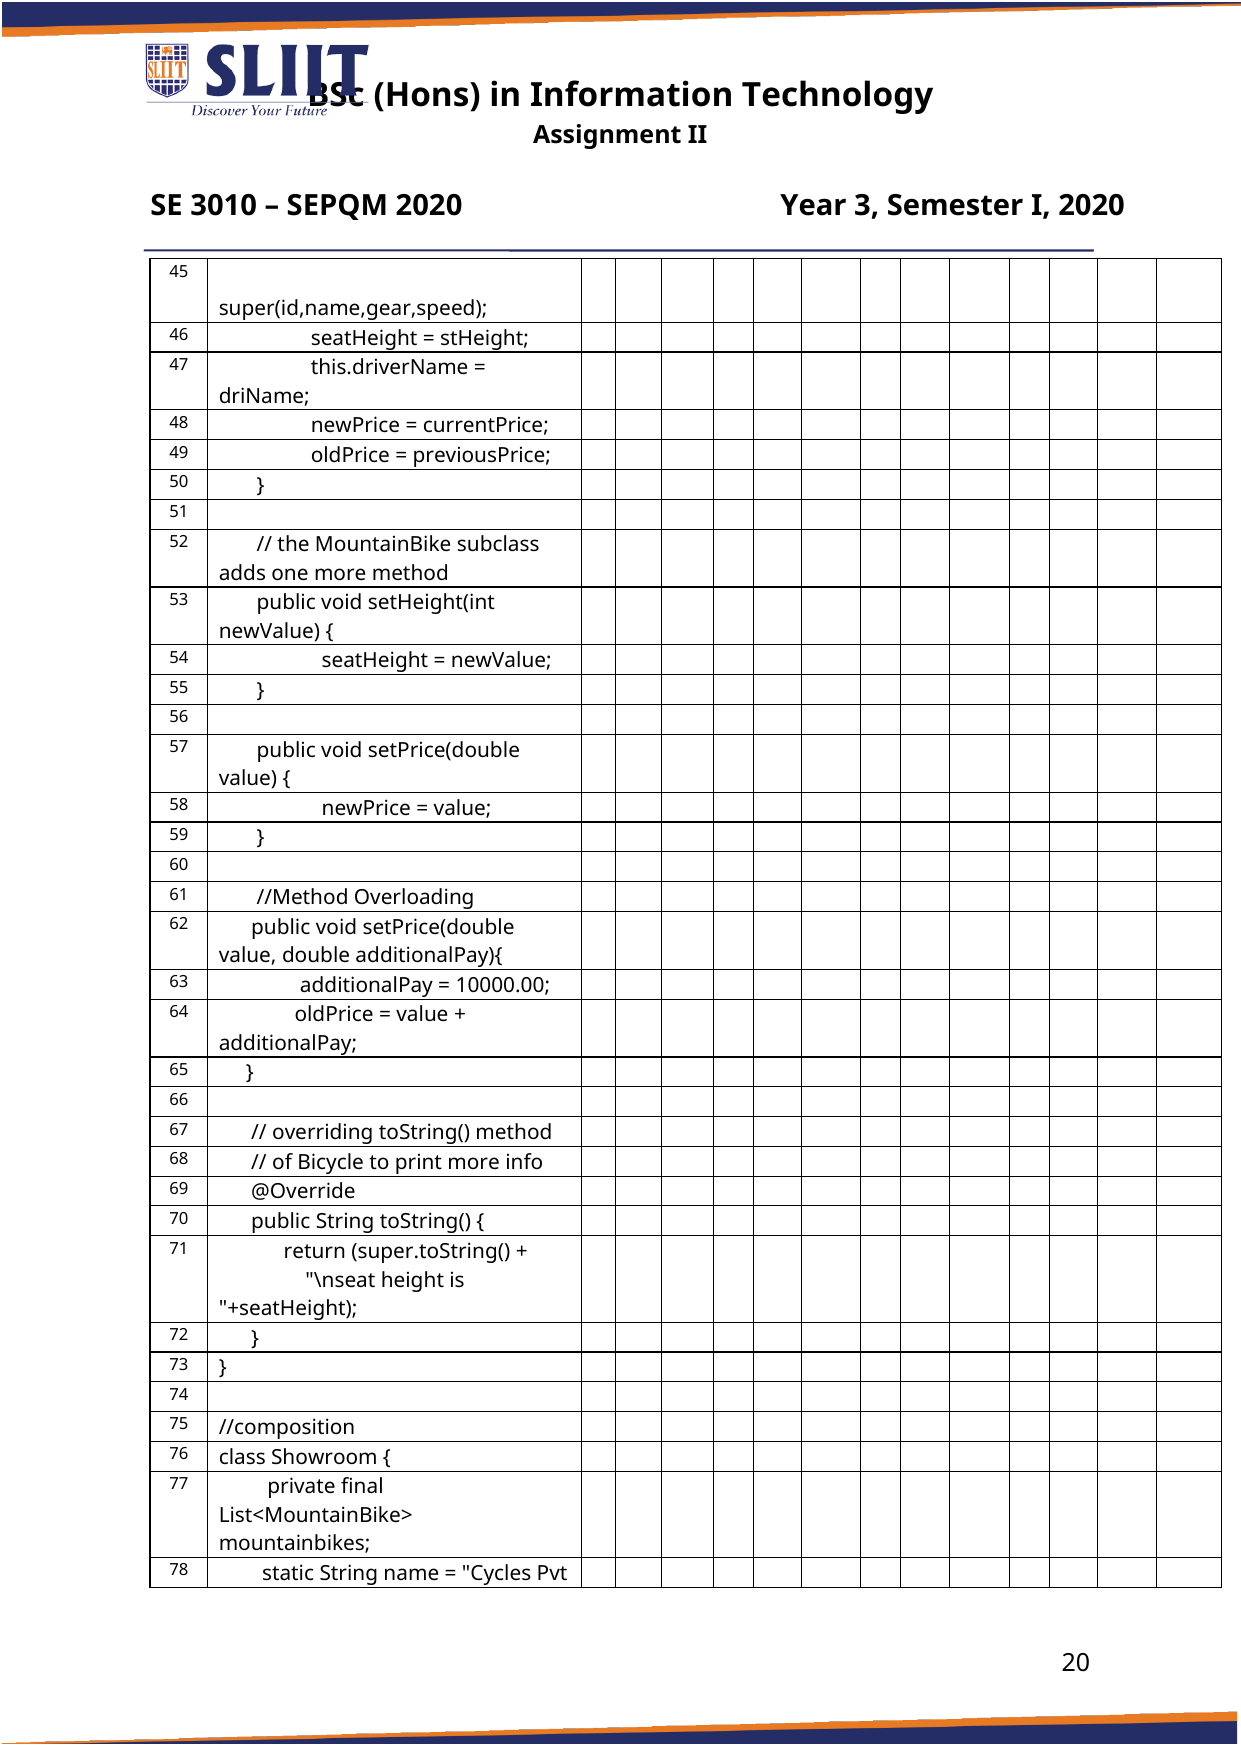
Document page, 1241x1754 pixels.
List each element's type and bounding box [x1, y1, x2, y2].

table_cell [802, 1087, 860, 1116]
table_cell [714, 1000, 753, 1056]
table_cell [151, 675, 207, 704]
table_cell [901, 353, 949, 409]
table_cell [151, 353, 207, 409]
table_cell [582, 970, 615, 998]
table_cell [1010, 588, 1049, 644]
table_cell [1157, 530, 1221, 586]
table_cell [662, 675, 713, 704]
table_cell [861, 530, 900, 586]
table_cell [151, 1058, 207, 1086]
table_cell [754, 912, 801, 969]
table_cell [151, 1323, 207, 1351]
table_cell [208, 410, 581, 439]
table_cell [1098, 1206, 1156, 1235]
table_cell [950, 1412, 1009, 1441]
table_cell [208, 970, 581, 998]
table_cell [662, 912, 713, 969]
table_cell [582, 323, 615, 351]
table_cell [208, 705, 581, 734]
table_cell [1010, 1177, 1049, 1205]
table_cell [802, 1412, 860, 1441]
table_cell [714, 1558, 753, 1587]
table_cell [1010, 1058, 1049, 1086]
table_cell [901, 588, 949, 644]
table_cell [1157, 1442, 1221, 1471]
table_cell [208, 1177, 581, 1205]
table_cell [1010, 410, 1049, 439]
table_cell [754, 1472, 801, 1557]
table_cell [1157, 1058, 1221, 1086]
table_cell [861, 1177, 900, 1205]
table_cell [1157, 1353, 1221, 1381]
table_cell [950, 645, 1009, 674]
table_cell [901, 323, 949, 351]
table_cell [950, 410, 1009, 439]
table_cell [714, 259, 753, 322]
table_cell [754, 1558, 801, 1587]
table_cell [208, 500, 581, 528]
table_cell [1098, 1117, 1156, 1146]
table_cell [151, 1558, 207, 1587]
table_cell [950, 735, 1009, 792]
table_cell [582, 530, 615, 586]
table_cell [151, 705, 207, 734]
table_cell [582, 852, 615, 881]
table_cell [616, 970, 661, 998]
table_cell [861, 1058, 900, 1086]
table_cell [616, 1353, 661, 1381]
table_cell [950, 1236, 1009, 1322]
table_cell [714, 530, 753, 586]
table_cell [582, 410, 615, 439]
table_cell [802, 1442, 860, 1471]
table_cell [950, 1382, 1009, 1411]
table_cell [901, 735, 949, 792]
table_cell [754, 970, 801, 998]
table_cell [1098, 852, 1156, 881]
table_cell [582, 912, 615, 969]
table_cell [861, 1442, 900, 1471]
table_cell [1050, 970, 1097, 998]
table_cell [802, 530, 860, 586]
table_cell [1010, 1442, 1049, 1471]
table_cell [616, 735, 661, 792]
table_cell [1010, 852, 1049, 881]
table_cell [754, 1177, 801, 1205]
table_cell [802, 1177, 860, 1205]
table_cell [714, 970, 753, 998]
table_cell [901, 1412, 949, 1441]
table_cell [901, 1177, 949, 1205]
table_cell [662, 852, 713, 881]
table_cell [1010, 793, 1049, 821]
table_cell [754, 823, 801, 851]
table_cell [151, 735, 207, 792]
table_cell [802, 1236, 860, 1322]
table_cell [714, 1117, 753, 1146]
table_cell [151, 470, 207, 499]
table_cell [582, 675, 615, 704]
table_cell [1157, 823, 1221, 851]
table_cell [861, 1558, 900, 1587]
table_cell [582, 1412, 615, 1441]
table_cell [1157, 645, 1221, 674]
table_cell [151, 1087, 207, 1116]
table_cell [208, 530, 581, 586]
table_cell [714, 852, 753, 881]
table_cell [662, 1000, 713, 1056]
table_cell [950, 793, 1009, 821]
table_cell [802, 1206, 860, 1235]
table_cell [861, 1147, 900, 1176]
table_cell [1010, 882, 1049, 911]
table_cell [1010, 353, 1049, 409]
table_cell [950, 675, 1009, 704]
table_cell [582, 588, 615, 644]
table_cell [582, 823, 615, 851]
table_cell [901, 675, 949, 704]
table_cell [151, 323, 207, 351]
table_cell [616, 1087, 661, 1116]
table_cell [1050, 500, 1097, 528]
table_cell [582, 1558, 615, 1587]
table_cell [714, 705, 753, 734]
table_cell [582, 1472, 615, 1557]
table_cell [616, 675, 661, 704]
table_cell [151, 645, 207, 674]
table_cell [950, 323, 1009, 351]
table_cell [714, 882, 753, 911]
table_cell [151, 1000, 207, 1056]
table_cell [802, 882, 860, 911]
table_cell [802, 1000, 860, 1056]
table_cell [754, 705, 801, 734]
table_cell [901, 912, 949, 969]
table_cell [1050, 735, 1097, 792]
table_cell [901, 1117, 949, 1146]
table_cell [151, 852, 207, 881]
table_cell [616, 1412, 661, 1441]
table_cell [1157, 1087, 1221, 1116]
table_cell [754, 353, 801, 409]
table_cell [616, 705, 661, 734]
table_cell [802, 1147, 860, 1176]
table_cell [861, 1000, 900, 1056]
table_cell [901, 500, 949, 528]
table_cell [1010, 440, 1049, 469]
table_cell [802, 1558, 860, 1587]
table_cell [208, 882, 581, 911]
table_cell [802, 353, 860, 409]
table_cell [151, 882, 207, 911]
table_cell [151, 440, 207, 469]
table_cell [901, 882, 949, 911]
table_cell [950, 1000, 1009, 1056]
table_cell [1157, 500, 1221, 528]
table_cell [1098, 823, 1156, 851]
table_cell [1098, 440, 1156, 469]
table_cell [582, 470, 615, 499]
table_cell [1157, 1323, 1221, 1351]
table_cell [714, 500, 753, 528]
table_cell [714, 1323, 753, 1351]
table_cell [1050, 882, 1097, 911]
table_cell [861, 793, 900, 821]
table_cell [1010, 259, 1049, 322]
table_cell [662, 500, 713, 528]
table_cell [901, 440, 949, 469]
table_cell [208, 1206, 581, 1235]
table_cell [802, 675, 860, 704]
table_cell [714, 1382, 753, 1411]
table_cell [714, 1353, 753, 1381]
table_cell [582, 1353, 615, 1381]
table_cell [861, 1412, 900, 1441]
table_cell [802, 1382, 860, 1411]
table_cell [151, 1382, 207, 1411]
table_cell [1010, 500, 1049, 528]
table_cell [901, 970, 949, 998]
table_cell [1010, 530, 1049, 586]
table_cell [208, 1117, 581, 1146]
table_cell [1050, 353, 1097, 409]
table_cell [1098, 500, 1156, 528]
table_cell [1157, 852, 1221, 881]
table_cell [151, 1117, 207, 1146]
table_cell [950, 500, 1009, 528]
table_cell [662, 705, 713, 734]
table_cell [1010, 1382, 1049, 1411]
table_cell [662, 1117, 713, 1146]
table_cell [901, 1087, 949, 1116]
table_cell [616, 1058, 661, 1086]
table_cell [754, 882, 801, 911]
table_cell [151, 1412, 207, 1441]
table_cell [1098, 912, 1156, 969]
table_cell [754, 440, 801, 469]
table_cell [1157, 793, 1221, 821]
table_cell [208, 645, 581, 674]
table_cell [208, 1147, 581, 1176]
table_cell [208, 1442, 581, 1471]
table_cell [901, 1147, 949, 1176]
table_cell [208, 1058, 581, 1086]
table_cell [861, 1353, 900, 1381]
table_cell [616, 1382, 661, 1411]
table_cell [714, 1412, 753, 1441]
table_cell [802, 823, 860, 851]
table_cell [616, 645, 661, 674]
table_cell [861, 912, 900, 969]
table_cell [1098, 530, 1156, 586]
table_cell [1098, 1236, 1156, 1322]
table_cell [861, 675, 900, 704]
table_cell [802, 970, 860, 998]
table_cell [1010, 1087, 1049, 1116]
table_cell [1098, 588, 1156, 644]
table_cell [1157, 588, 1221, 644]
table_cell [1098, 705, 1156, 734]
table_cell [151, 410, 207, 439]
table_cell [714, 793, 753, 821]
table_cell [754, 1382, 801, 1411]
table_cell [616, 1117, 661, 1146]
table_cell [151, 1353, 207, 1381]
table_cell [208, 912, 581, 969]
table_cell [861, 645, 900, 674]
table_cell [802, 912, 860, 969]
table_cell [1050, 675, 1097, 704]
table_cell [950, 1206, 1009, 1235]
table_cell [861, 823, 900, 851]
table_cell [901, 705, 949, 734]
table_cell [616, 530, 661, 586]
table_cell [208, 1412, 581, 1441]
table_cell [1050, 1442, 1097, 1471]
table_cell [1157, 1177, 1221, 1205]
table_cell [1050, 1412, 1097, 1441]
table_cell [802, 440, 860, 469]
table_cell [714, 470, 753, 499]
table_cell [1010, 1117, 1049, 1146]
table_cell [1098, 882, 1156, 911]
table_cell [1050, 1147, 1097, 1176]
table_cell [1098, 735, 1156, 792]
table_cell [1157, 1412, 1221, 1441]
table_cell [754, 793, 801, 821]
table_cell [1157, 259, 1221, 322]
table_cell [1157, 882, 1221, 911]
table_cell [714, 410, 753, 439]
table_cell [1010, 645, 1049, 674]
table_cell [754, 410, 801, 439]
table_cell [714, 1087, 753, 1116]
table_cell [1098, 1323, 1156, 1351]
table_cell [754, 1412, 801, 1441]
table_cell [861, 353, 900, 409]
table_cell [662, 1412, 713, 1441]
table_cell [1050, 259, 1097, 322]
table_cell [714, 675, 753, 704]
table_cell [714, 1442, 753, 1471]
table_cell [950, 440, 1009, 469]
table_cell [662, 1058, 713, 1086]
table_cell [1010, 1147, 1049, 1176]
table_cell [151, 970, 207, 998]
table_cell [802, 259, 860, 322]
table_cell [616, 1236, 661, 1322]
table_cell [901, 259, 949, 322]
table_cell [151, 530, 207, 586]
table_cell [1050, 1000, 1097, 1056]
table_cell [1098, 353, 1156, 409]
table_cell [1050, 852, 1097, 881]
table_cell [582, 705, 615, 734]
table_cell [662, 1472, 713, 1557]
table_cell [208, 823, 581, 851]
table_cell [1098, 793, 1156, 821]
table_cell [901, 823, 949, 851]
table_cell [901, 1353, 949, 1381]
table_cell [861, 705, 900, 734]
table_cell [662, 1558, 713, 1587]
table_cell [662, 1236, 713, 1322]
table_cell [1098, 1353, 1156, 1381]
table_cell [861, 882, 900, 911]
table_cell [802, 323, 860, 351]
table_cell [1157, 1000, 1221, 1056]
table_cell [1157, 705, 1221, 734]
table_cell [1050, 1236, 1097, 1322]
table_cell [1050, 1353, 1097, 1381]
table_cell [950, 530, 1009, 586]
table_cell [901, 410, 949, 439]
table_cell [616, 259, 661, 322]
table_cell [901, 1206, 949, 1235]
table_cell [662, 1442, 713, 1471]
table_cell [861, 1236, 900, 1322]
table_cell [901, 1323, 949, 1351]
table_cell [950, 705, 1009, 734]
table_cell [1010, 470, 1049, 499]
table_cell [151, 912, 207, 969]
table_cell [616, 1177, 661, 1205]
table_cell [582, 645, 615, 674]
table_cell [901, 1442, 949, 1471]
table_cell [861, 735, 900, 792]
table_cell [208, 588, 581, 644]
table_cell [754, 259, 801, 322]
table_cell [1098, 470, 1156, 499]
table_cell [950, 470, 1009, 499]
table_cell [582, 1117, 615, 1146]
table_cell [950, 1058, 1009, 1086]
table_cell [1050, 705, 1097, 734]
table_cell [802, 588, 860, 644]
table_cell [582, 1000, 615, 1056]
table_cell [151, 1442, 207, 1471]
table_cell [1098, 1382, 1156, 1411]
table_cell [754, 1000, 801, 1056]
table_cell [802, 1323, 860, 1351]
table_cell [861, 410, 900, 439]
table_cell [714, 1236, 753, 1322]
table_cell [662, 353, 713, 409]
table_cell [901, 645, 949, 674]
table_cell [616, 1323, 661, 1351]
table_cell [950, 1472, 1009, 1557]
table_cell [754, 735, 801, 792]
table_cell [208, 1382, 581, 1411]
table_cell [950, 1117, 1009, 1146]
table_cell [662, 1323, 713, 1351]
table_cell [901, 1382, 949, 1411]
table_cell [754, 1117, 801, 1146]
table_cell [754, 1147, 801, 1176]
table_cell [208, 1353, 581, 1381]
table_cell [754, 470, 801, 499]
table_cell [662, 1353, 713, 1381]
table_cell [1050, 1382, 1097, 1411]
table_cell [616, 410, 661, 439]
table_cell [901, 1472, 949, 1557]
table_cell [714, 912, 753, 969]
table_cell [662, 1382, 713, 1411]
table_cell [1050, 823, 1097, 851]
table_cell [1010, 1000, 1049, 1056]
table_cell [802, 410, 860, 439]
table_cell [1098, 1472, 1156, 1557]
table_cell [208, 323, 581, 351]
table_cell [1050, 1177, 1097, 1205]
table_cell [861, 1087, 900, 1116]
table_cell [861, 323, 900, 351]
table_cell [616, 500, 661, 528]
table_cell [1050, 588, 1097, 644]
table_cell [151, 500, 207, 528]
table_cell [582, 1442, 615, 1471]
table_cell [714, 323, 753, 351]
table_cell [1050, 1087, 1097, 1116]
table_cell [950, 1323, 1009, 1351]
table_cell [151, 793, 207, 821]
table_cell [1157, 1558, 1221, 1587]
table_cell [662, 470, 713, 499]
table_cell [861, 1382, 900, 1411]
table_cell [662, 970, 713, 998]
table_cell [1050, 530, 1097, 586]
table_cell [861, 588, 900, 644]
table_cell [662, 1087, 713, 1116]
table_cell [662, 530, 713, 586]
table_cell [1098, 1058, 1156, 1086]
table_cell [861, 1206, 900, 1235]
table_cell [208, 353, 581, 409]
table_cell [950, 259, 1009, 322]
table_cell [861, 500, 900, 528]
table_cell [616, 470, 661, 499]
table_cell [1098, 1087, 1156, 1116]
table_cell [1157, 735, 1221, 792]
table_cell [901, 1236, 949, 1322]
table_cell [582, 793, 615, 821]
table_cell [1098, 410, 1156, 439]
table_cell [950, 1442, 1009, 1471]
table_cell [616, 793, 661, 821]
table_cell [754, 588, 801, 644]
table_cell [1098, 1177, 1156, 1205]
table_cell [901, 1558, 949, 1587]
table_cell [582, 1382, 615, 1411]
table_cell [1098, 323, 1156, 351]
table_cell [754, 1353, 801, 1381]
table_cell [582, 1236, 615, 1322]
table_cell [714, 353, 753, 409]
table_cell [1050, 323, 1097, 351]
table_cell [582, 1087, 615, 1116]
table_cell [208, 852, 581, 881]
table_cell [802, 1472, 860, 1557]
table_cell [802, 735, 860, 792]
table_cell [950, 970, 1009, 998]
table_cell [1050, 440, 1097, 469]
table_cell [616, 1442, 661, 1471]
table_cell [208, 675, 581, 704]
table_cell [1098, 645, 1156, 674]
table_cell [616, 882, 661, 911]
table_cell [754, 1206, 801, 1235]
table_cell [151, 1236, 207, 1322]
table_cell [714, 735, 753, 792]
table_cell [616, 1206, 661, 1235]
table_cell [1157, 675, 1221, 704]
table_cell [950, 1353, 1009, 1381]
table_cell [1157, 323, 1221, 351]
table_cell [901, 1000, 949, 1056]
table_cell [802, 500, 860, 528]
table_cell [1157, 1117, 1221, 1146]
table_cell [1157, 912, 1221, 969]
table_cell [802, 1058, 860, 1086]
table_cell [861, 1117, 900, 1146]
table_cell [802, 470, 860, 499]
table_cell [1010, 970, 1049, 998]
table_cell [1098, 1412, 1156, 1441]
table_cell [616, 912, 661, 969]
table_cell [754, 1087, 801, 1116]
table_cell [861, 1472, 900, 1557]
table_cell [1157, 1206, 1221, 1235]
picture [3, 2, 1241, 120]
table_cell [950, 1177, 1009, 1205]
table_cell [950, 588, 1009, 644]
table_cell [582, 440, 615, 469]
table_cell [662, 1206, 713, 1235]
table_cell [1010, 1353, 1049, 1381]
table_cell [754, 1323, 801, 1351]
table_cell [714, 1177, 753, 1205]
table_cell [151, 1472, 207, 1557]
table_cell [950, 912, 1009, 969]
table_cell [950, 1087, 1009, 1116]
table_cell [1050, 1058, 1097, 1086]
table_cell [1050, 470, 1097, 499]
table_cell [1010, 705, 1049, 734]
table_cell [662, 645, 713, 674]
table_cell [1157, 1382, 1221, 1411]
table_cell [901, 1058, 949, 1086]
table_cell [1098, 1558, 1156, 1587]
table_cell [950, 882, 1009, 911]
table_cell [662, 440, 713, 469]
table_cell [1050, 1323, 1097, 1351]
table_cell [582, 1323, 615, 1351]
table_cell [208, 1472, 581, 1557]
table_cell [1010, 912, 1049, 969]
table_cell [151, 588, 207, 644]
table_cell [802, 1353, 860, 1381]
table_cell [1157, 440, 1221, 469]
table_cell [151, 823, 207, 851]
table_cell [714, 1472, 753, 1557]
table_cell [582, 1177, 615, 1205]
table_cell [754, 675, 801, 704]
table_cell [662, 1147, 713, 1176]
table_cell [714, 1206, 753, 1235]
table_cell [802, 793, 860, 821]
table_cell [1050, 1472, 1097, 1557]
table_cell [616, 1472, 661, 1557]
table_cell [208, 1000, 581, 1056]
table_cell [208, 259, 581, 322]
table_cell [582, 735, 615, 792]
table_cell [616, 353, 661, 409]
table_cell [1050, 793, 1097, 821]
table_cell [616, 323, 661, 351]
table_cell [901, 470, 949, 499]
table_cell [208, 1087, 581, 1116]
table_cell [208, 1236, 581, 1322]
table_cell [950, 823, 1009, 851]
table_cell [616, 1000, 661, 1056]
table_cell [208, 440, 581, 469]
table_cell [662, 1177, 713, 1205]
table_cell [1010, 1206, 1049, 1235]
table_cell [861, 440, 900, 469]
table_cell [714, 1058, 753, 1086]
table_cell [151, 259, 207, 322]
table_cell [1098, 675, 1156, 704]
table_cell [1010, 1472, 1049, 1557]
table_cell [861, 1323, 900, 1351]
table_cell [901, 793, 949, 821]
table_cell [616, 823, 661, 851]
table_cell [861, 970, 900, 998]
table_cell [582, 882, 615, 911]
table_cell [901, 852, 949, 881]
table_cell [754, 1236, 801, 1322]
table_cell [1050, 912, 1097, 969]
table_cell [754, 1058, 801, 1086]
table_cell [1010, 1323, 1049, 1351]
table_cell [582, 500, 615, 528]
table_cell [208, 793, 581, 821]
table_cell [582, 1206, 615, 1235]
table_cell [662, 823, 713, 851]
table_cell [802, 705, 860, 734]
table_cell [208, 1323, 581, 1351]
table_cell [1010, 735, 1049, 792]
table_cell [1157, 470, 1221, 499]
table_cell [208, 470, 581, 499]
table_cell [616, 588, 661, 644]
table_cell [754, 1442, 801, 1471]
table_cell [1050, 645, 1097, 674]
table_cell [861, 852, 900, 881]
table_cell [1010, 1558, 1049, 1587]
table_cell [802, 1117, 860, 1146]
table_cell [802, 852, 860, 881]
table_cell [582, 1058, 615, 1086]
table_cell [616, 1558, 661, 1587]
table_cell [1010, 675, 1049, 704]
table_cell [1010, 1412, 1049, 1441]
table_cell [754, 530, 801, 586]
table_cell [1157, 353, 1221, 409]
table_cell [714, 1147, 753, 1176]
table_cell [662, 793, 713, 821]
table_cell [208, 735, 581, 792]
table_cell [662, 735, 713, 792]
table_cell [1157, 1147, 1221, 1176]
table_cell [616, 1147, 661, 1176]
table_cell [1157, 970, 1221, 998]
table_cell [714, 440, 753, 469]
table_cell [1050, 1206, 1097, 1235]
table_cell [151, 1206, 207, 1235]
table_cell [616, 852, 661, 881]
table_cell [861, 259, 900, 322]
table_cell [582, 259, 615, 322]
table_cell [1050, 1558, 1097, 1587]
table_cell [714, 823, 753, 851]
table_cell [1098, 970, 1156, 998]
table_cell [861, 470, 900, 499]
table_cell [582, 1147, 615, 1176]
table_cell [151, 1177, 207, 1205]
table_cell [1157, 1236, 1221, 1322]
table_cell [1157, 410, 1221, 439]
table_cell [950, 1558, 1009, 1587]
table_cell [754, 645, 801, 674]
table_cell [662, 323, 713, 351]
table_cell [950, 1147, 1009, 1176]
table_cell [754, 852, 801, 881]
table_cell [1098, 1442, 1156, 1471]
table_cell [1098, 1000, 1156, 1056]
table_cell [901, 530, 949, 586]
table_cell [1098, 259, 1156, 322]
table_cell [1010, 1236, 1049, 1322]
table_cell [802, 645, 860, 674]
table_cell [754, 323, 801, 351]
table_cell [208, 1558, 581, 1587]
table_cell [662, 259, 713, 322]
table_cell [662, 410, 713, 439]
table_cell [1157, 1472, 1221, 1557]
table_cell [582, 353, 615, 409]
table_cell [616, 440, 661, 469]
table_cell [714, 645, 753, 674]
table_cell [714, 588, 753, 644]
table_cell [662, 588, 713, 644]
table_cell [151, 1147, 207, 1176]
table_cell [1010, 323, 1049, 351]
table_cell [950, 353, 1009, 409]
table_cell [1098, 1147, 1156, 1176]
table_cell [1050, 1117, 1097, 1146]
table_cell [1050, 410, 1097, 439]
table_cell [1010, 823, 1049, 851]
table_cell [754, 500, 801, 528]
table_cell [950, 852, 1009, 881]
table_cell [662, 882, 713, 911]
